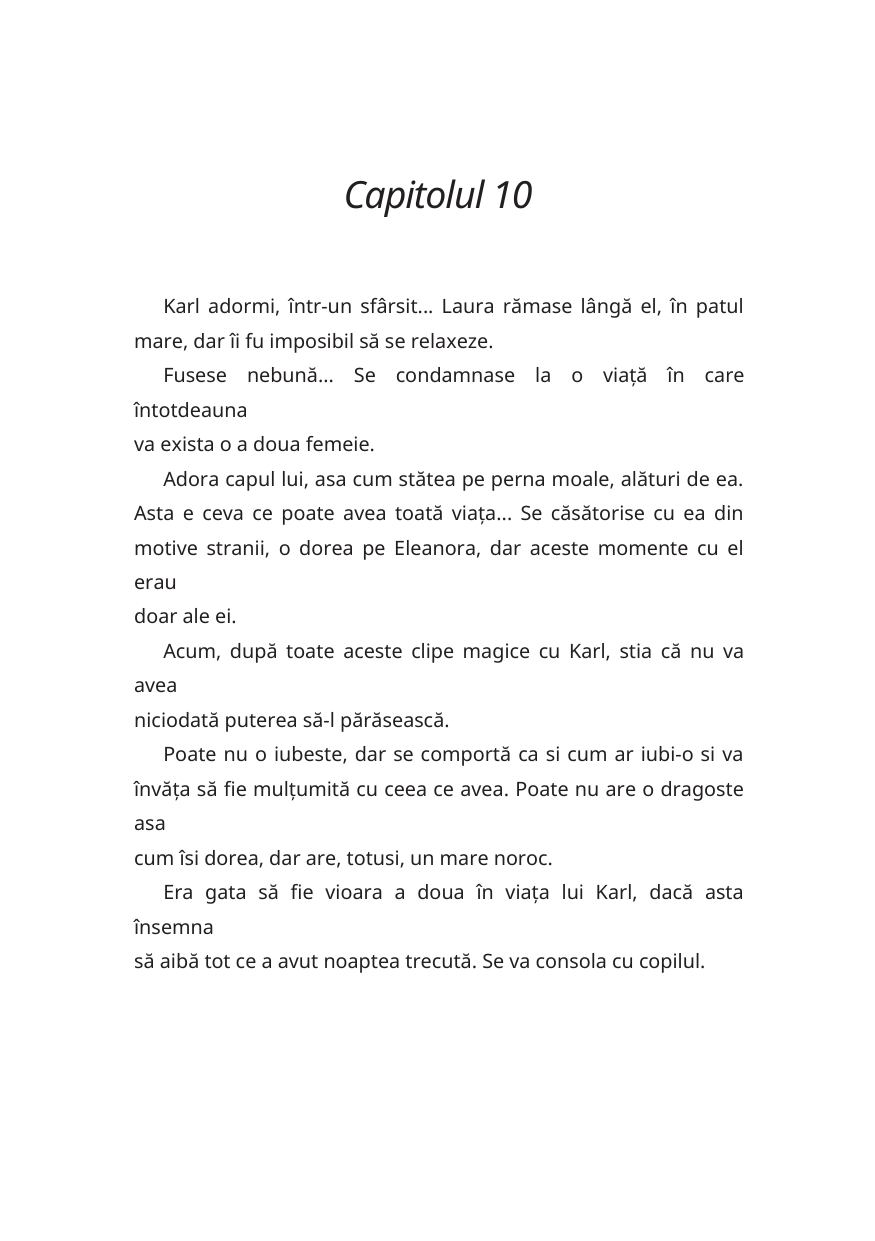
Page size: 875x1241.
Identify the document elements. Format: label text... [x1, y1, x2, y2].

text Adora capul lui, asa cum stătea pe perna moale, alături de ea. Asta e ceva ce poate avea toată viaţa... Se căsătorise cu ea din motive stranii, o dorea pe Eleanora, dar aceste momente cu el erau doar ale ei. [134, 458, 745, 631]
subtitle Capitolul 10 [132, 178, 745, 216]
text Acum, după toate aceste clipe magice cu Karl, stia că nu va avea niciodată puterea să-l părăsească. [134, 631, 745, 734]
text Karl adormi, într-un sfârsit... Laura rămase lângă el, în patul mare, dar îi fu imposibil să se relaxeze. [134, 286, 745, 355]
text Poate nu o iubeste, dar se comportă ca si cum ar iubi-o si va învăţa să fie mulţumită cu ceea ce avea. Poate nu are o dragoste asa cum îsi dorea, dar are, totusi, un mare noroc. [134, 734, 745, 872]
text Fusese nebună... Se condamnase la o viaţă în care întotdeauna va exista o a doua femeie. [134, 355, 745, 458]
text Era gata să fie vioara a doua în viaţa lui Karl, dacă asta însemna să aibă tot ce a avut noaptea trecută. Se va consola cu copilul. [134, 872, 745, 976]
